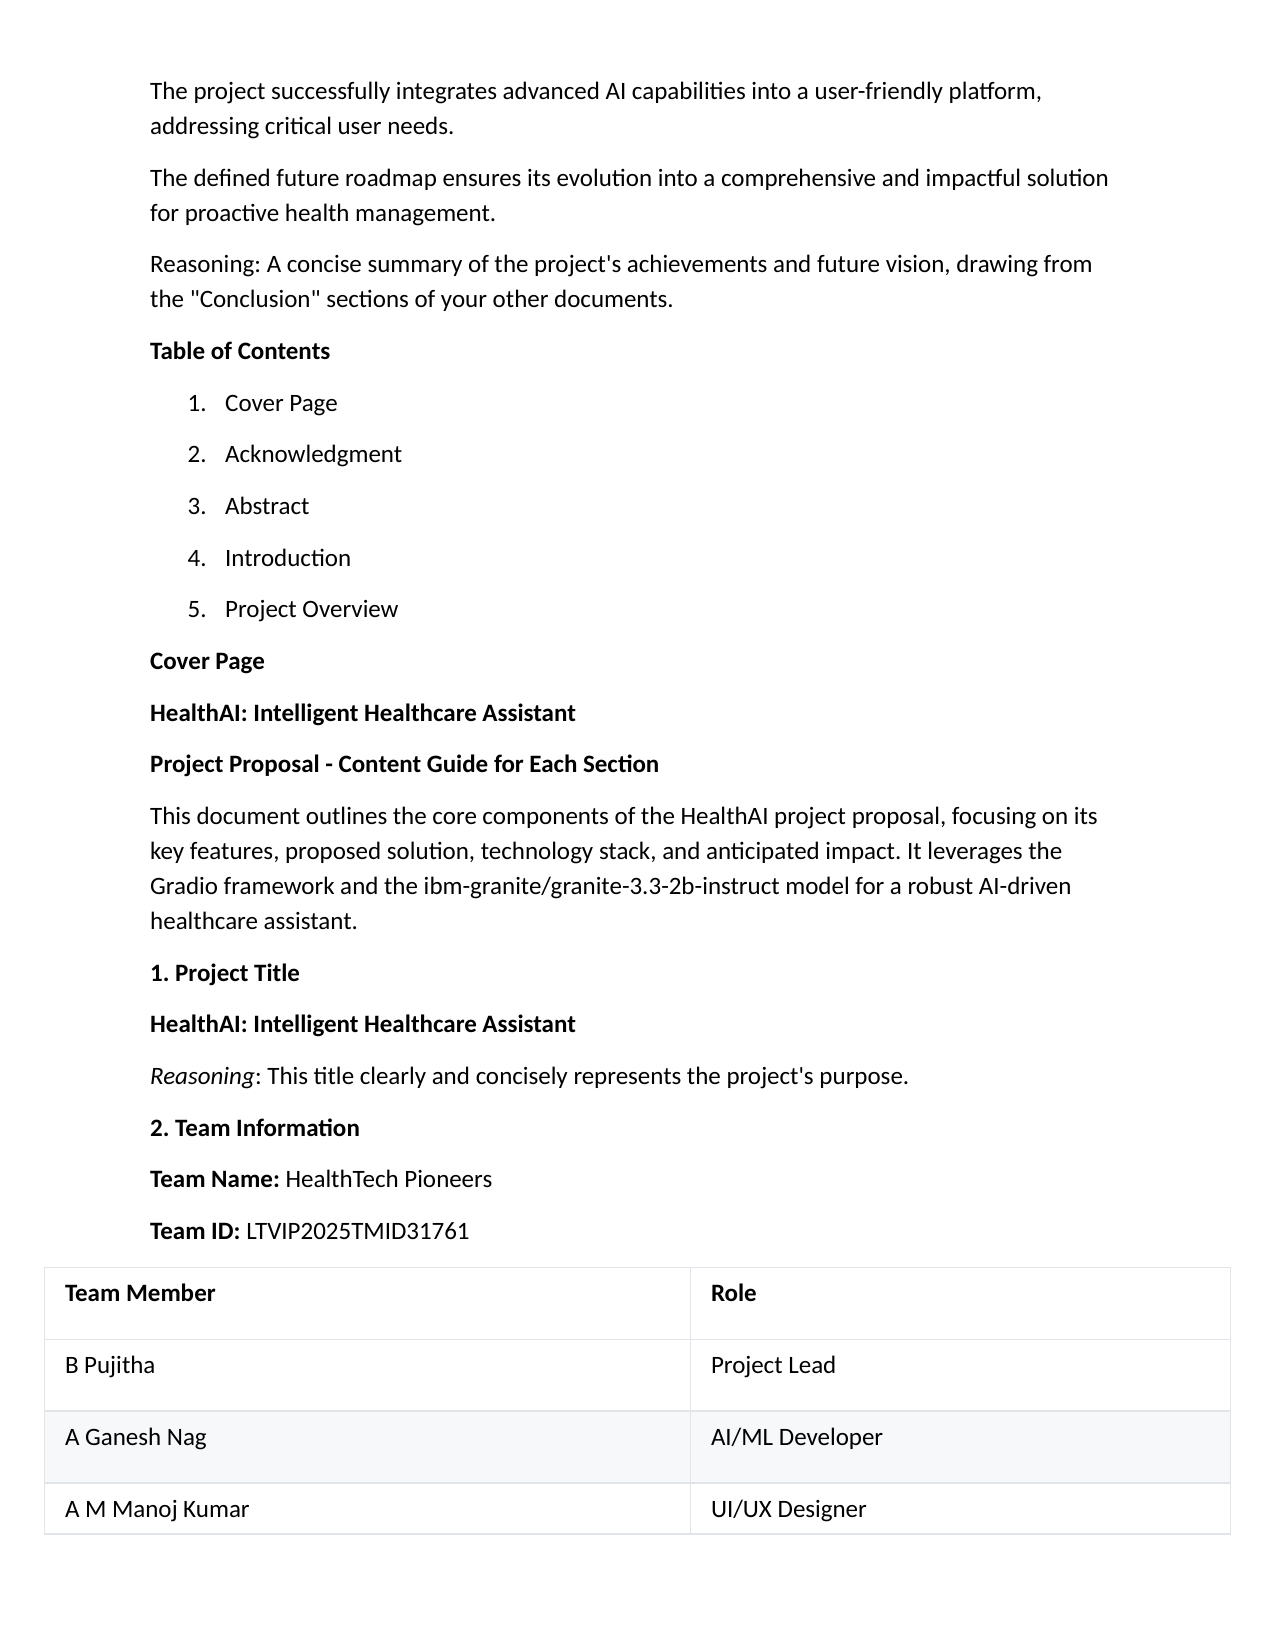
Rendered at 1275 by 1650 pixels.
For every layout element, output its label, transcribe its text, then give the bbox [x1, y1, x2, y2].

text Reasoning: A concise summary of the project's achievements and future vision, drawing from the "Conclusion" sections of your other documents. [150, 248, 1125, 314]
table_header Team Member [45, 1268, 690, 1338]
table_cell Project Lead [691, 1340, 1230, 1410]
text Team ID: LTVIP2025TMID31761 [150, 1215, 1125, 1246]
list Acknowledgment [187, 438, 1125, 469]
table_cell A Ganesh Nag [45, 1412, 690, 1482]
text HealthAI: Intelligent Healthcare Assistant [150, 1008, 1125, 1039]
table_cell UI/UX Designer [691, 1484, 1230, 1533]
text Team Name: HealthTech Pioneers [150, 1163, 1125, 1194]
list Abstract [187, 490, 1125, 521]
text Table of Contents [150, 335, 1125, 366]
text Project Proposal - Content Guide for Each Section [150, 748, 1125, 779]
text HealthAI: Intelligent Healthcare Assistant [150, 697, 1125, 727]
list Project Overview [187, 593, 1125, 624]
table_cell B Pujitha [45, 1340, 690, 1410]
text Reasoning: This title clearly and concisely represents the project's purpose. [150, 1060, 1125, 1091]
text Cover Page [150, 645, 1125, 676]
list Introduction [187, 542, 1125, 572]
table_cell A M Manoj Kumar [45, 1484, 690, 1533]
text The defined future roadmap ensures its evolution into a comprehensive and impactful solution for proactive health management. [150, 162, 1125, 227]
table_cell AI/ML Developer [691, 1412, 1230, 1482]
text This document outlines the core components of the HealthAI project proposal, focusing on its key features, proposed solution, technology stack, and anticipated impact. It leverages the Gradio framework and the ibm-granite/granite-3.3-2b-instruct model for a robust AI-driven healthcare assistant. [150, 800, 1125, 936]
text 1. Project Title [150, 957, 1125, 987]
text The project successfully integrates advanced AI capabilities into a user-friendly platform, addressing critical user needs. [150, 75, 1125, 141]
table_header Role [691, 1268, 1230, 1338]
text 2. Team Information [150, 1112, 1125, 1142]
list Cover Page [187, 387, 1125, 417]
